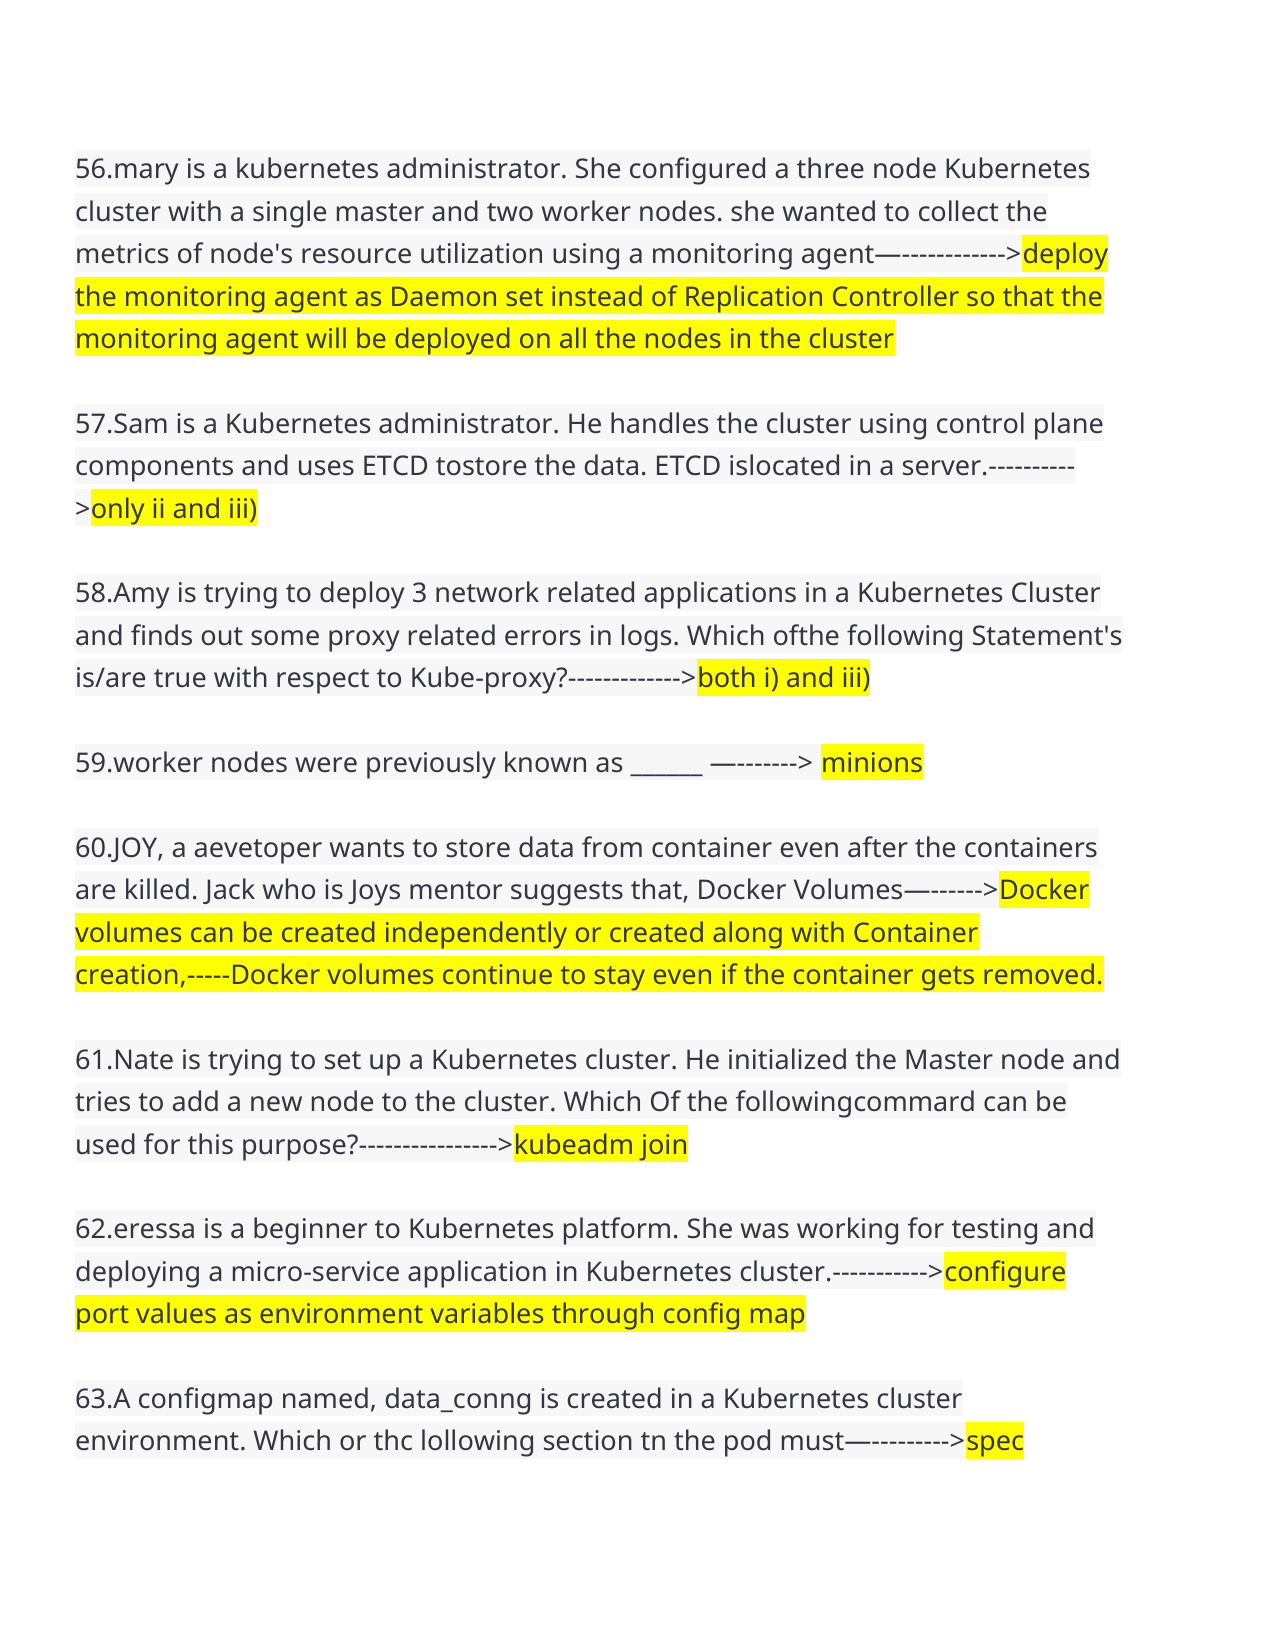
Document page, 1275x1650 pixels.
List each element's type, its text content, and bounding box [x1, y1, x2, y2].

text 63.A configmap named, data_conng is created in a Kubernetes cluster environment. Which or thc lollowing section tn the pod must—--------->spec [75, 1379, 1125, 1459]
text 60.JOY, a aevetoper wants to store data from container even after the containers are killed. Jack who is Joys mentor suggests that, Docker Volumes—------>Docker volumes can be created independently or created along with Container creation,-----Docker volumes continue to stay even if the container gets removed. [75, 828, 1125, 992]
text 61.Nate is trying to set up a Kubernetes cluster. He initialized the Master node and tries to add a new node to the cluster. Which Of the followingcommard can be used for this purpose?---------------->kubeadm join [75, 1040, 1125, 1162]
text 57.Sam is a Kubernetes administrator. He handles the cluster using control plane components and uses ETCD tostore the data. ETCD islocated in a server.---------->only ii and iii) [75, 404, 1125, 526]
text 59.worker nodes were previously known as ______ —-------> minions [75, 743, 1125, 780]
text 56.mary is a kubernetes administrator. She configured a three node Kubernetes cluster with a single master and two worker nodes. she wanted to collect the metrics of node's resource utilization using a monitoring agent—------------>deploy the monitoring agent as Daemon set instead of Replication Controller so that the monitoring agent will be deployed on all the nodes in the cluster [75, 150, 1125, 356]
text 62.eressa is a beginner to Kubernetes platform. She was working for testing and deploying a micro-service application in Kubernetes cluster.----------->configure port values as environment variables through config map [75, 1210, 1125, 1332]
text 58.Amy is trying to deploy 3 network related applications in a Kubernetes Cluster and finds out some proxy related errors in logs. Which ofthe following Statement's is/are true with respect to Kube-proxy?------------->both i) and iii) [75, 574, 1125, 696]
